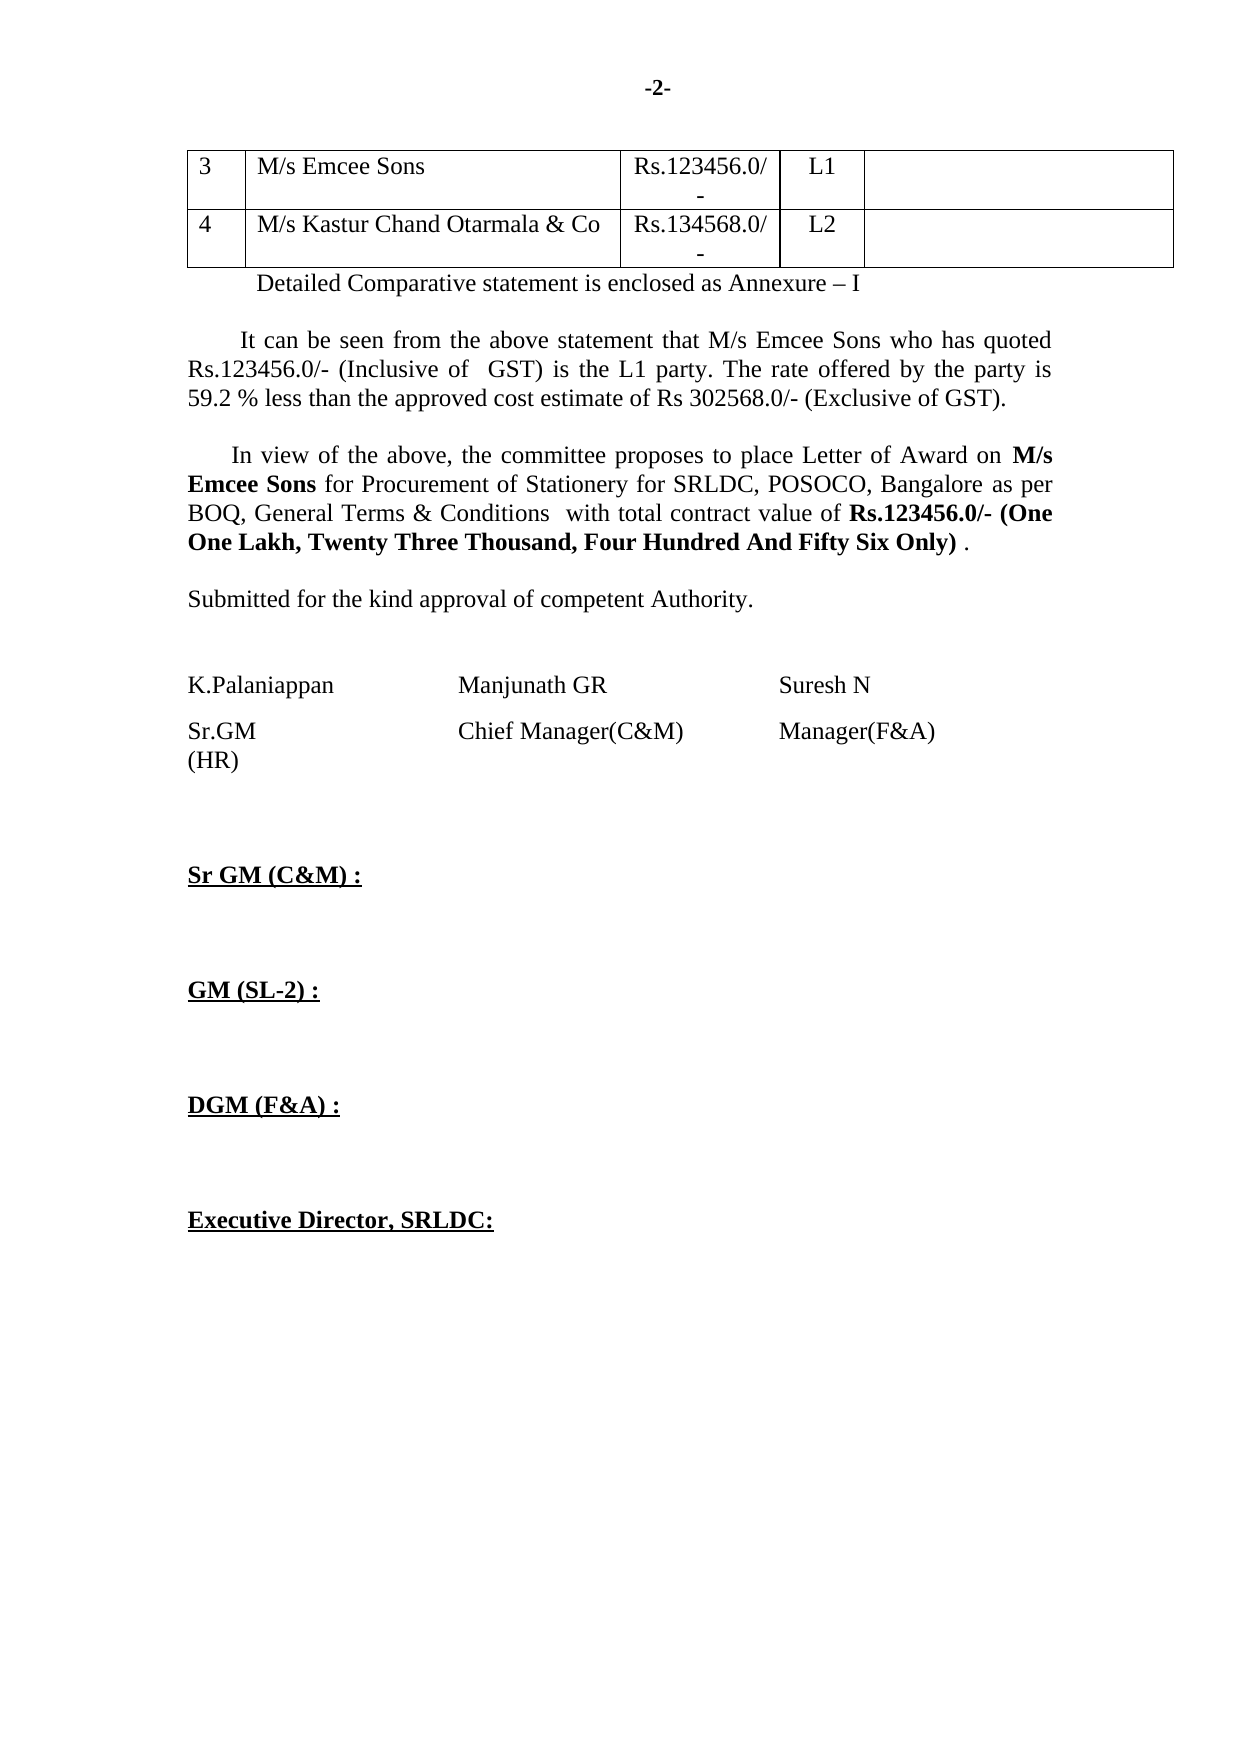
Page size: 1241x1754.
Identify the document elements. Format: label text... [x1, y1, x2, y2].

table_cell Sr.GM (HR) [176, 716, 447, 803]
table_cell M/s Kastur Chand Otarmala & Co [246, 210, 620, 267]
table_cell [865, 210, 1173, 267]
table_cell Manager(F&A) [767, 716, 1064, 803]
text It can be seen from the above statement that M/s Emcee Sons who has quoted Rs.123456.0/- (Inclusive of GST) is the L1 party. The rate offered by the party is 59.2 % less than the approved cost estimate of Rs 302568.0/- (Exclusive of GST). [187, 326, 1053, 412]
table_cell Rs.134568.0/- [621, 210, 779, 267]
text Executive Director, SRLDC: [187, 1205, 1053, 1234]
table_cell Chief Manager(C&M) [447, 716, 767, 803]
table_cell Rs.123456.0/- [621, 151, 779, 208]
text DGM (F&A) : [187, 1090, 1053, 1119]
text In view of the above, the committee proposes to place Letter of Award on M/s Emcee Sons for Procurement of Stationery for SRLDC, POSOCO, Bangalore as per BOQ, General Terms & Conditions with total contract value of Rs.123456.0/- (One One Lakh, Twenty Three Thousand, Four Hundred And Fifty Six Only) . [187, 441, 1053, 556]
table_cell M/s Emcee Sons [246, 151, 620, 208]
table_cell [865, 151, 1173, 208]
table_cell 4 [188, 210, 245, 267]
table_cell L1 [781, 151, 864, 208]
text Detailed Comparative statement is enclosed as Annexure – I [187, 268, 1053, 297]
text GM (SL-2) : [187, 975, 1053, 1004]
table_cell L2 [781, 210, 864, 267]
table_header Manjunath GR [447, 671, 767, 716]
text Submitted for the kind approval of competent Authority. [187, 584, 1053, 613]
table_cell 3 [188, 151, 245, 208]
table_header Suresh N [767, 671, 1064, 716]
table_header K.Palaniappan [176, 671, 447, 716]
text Sr GM (C&M) : [187, 860, 1053, 889]
